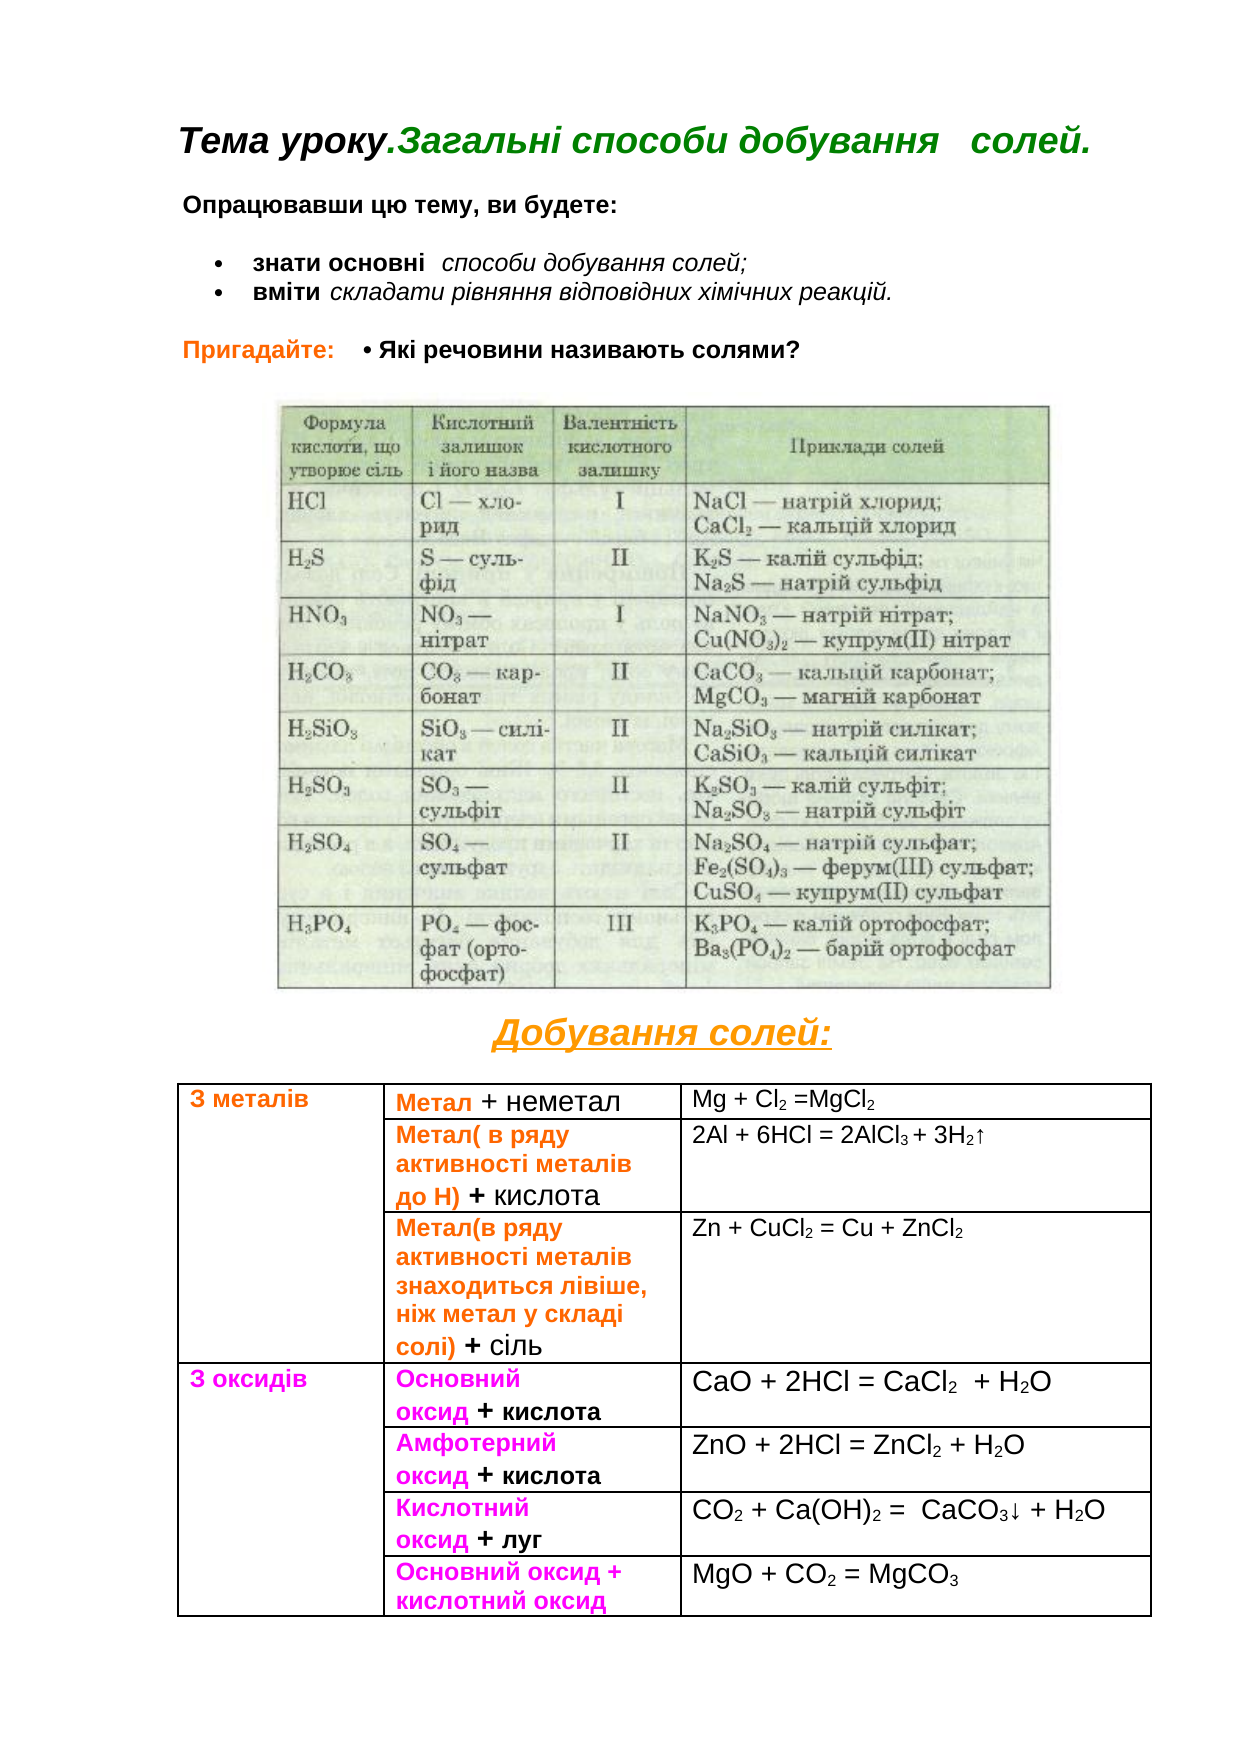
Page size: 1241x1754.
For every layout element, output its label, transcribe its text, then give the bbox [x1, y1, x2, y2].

table_cell Метал( в ряду активності металів до Н) + кислота [385, 1120, 680, 1211]
table_header Mg + Cl2 =MgCl2 [682, 1085, 1150, 1118]
table_header Метал + неметал [385, 1085, 680, 1118]
text Пригадайте: • Які речовини називають солями? [177, 335, 1152, 364]
text Опрацювавши цю тему, ви будете: [177, 190, 1152, 219]
table_cell Амфотерний оксид + кислота [385, 1428, 680, 1491]
table_cell Основний оксид + кислотний оксид [385, 1557, 680, 1614]
table_cell З оксидів [179, 1364, 383, 1614]
table_cell Zn + CuCl2 = Cu + ZnCl2 [682, 1213, 1150, 1362]
table_cell Кислотний оксид + луг [385, 1493, 680, 1555]
picture [262, 392, 1067, 1011]
table_cell ZnO + 2HCl = ZnCl2 + H2O [682, 1428, 1150, 1491]
table_cell Метал(в ряду активності металів знаходиться лівіше, ніж метал у складі солі) + сіль [385, 1213, 680, 1362]
table_cell CO2 + Ca(OH)2 = CaCO3↓ + H2O [682, 1493, 1150, 1555]
list вміти складати рівняння відповідних хімічних реакцій. [215, 277, 1152, 306]
table_cell MgO + CO2 = MgCO3 [682, 1557, 1150, 1614]
table_cell Основний оксид + кислота [385, 1364, 680, 1426]
list знати основні способи добування солей; [215, 248, 1152, 277]
text Тема уроку.Загальні способи добування солей. [177, 118, 1152, 161]
table_header З металів [179, 1085, 383, 1362]
table_cell СаО + 2НСl = CaCl2 + H2O [682, 1364, 1150, 1426]
table_cell 2Al + 6HCl = 2AlCl3 + 3H2↑ [682, 1120, 1150, 1211]
